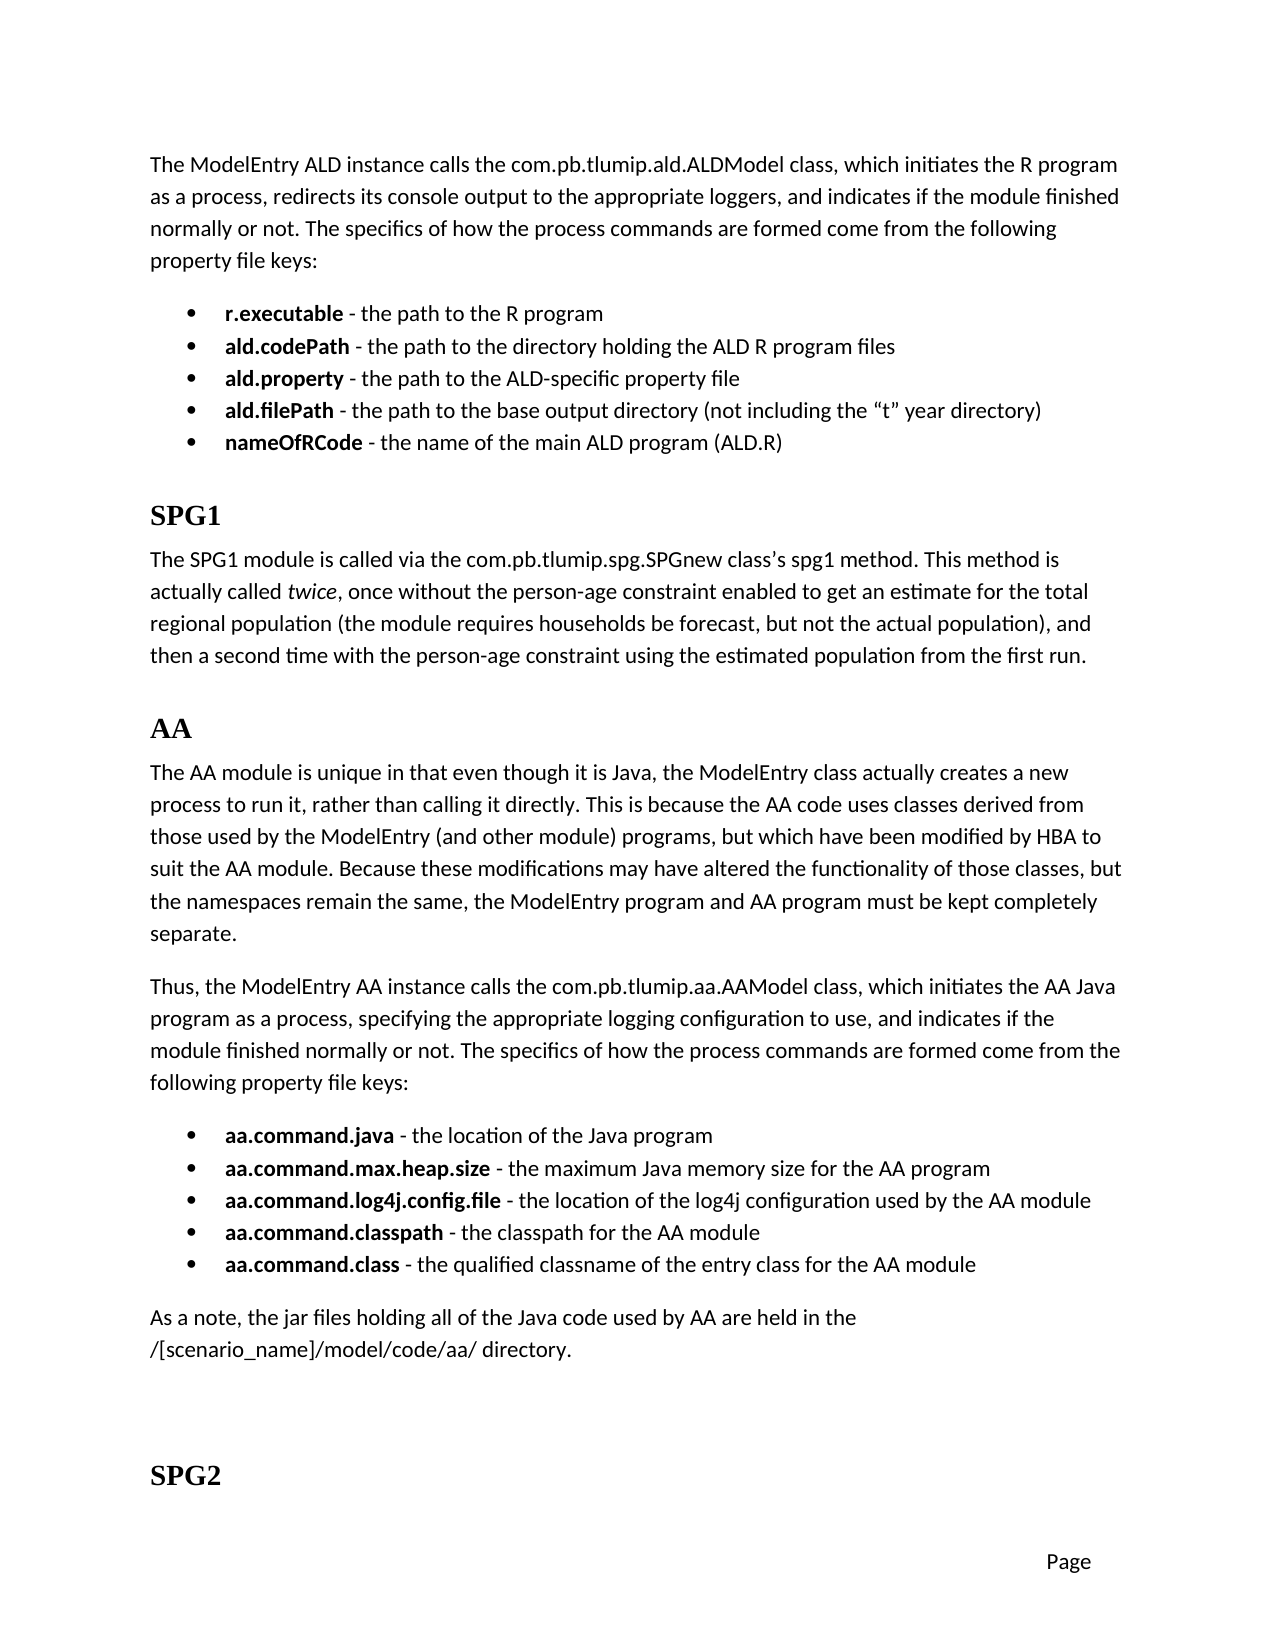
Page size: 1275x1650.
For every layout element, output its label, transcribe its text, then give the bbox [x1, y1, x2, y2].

text As a note, the jar files holding all of the Java code used by AA are held in the /[scenario_name]/model/code/aa/ directory. [150, 1303, 1125, 1363]
text The SPG1 module is called via the com.pb.tlumip.spg.SPGnew class’s spg1 method. This method is actually called twice, once without the person-age constraint enabled to get an estimate for the total regional population (the module requires households be forecast, but not the actual population), and then a second time with the person-age constraint using the estimated population from the first run. [150, 545, 1125, 669]
subtitle AA [150, 711, 1125, 745]
list nameOfRCode - the name of the main ALD program (ALD.R) [187, 428, 1125, 456]
list aa.command.java - the location of the Java program [187, 1122, 1125, 1149]
text Thus, the ModelEntry AA instance calls the com.pb.tlumip.aa.AAModel class, which initiates the AA Java program as a process, specifying the appropriate logging configuration to use, and indicates if the module finished normally or not. The specifics of how the process commands are formed come from the following property file keys: [150, 972, 1125, 1097]
list aa.command.classpath - the classpath for the AA module [187, 1218, 1125, 1246]
list ald.codePath - the path to the directory holding the ALD R program files [187, 332, 1125, 360]
subtitle SPG2 [150, 1458, 1125, 1492]
text The ModelEntry ALD instance calls the com.pb.tlumip.ald.ALDModel class, which initiates the R program as a process, redirects its console output to the appropriate loggers, and indicates if the module finished normally or not. The specifics of how the process commands are formed come from the following property file keys: [150, 150, 1125, 274]
list aa.command.class - the qualified classname of the entry class for the AA module [187, 1250, 1125, 1278]
list r.executable - the path to the R program [187, 299, 1125, 328]
subtitle SPG1 [150, 498, 1125, 532]
list aa.command.log4j.config.file - the location of the log4j configuration used by the AA module [187, 1186, 1125, 1214]
list ald.property - the path to the ALD-specific property file [187, 364, 1125, 392]
list ald.filePath - the path to the base output directory (not including the “t” year directory) [187, 396, 1125, 424]
text The AA module is unique in that even though it is Java, the ModelEntry class actually creates a new process to run it, rather than calling it directly. This is because the AA code uses classes derived from those used by the ModelEntry (and other module) programs, but which have been modified by HBA to suit the AA module. Because these modifications may have altered the functionality of those classes, but the namespaces remain the same, the ModelEntry program and AA program must be kept completely separate. [150, 758, 1125, 947]
list aa.command.max.heap.size - the maximum Java memory size for the AA program [187, 1154, 1125, 1182]
